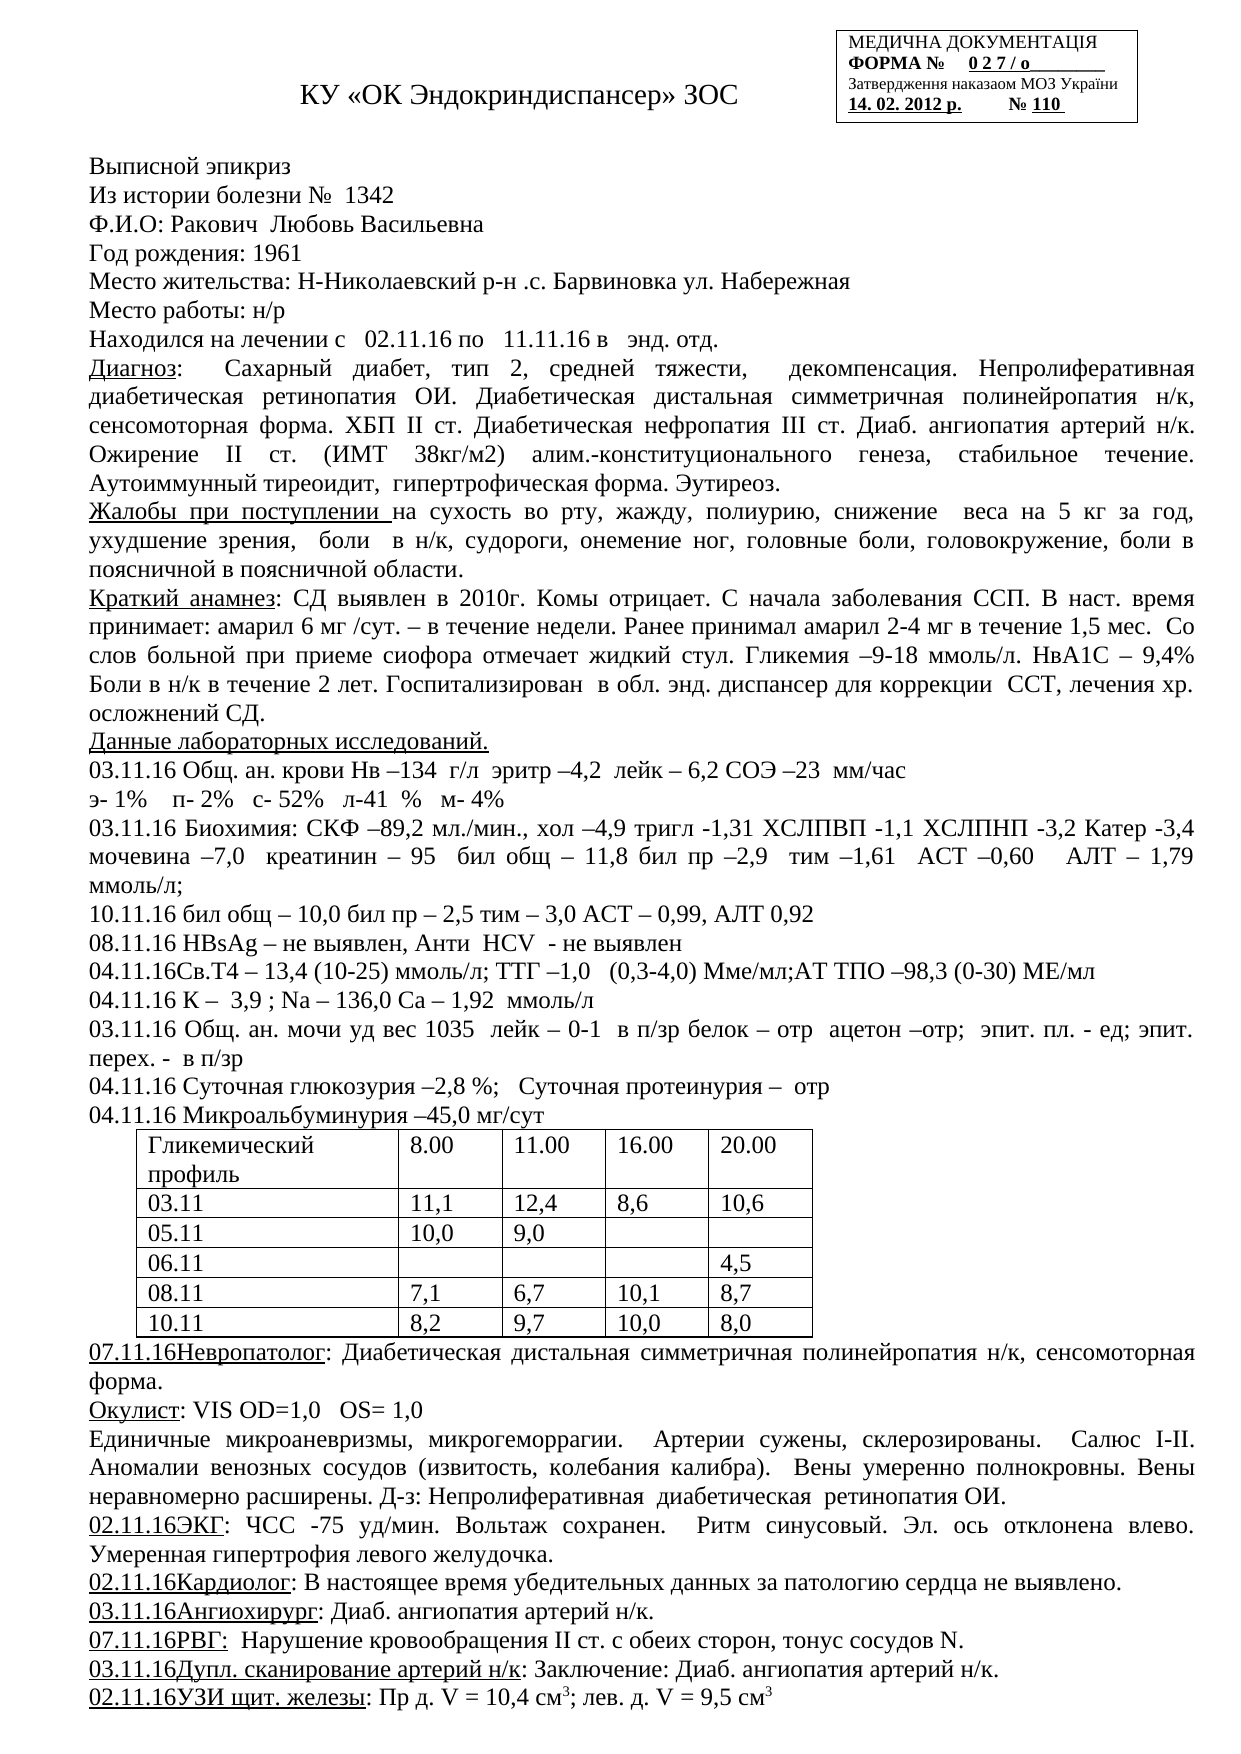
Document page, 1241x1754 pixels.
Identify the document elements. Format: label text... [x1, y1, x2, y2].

text 04.11.16Св.Т4 – 13,4 (10-25) ммоль/л; ТТГ –1,0 (0,3-4,0) Мме/мл;АТ ТПО –98,3 (0-30) МЕ/мл [89, 956, 1196, 985]
text Место жительства: Н-Николаевский р-н .с. Барвиновка ул. Набережная [89, 266, 1196, 295]
table_cell 08.11 [137, 1278, 398, 1307]
table_cell 9,7 [503, 1308, 605, 1336]
table_cell 10,0 [399, 1218, 502, 1247]
text Данные лабораторных исследований. [89, 726, 1196, 755]
text Находился на лечении с 02.11.16 по 11.11.16 в энд. отд. [89, 324, 1196, 353]
text 03.11.16Ангиохирург: Диаб. ангиопатия артерий н/к. [89, 1596, 1196, 1625]
text 04.11.16 К – 3,9 ; Nа – 136,0 Са – 1,92 ммоль/л [89, 985, 1196, 1014]
subtitle Из истории болезни № 1342 [89, 180, 1196, 209]
text 02.11.16УЗИ щит. железы: Пр д. V = 10,4 см3; лев. д. V = 9,5 см3 [89, 1682, 1196, 1711]
text 03.11.16 Биохимия: СКФ –89,2 мл./мин., хол –4,9 тригл -1,31 ХСЛПВП -1,1 ХСЛПНП -3,2 Катер -3,4 мочевина –7,0 креатинин – 95 бил общ – 11,8 бил пр –2,9 тим –1,61 АСТ –0,60 АЛТ – 1,79 ммоль/л; [89, 813, 1196, 899]
table_header 8.00 [399, 1130, 502, 1187]
table_cell 12,4 [503, 1189, 605, 1217]
table_header 20.00 [709, 1130, 812, 1187]
text Диагноз: Сахарный диабет, тип 2, средней тяжести, декомпенсация. Непролиферативная диабетическая ретинопатия ОИ. Диабетическая дистальная симметричная полинейропатия н/к, сенсомоторная форма. ХБП II ст. Диабетическая нефропатия III ст. Диаб. ангиопатия артерий н/к. Ожирение II ст. (ИМТ 38кг/м2) алим.-конституционального генеза, стабильное течение. Аутоиммунный тиреоидит, гипертрофическая форма. Эутиреоз. [89, 353, 1196, 496]
subtitle 04.11.16 Микроальбуминурия –45,0 мг/сут [89, 1100, 1196, 1129]
table_cell [709, 1218, 812, 1247]
table_cell [606, 1248, 708, 1277]
table_cell 10,0 [606, 1308, 708, 1336]
table_cell 10.11 [137, 1308, 398, 1336]
table_cell 4,5 [709, 1248, 812, 1277]
table_cell 06.11 [137, 1248, 398, 1277]
subtitle Выписной эпикриз [89, 151, 1202, 180]
text 02.11.16Кардиолог: В настоящее время убедительных данных за патологию сердца не выявлено. [89, 1567, 1196, 1596]
table_cell [606, 1218, 708, 1247]
subtitle 03.11.16 Общ. ан. мочи уд вес 1035 лейк – 0-1 в п/зр белок – отр ацетон –отр; эпит. пл. - ед; эпит. перех. - в п/зр [89, 1014, 1196, 1071]
table_header 16.00 [606, 1130, 708, 1187]
table_header Гликемический профиль [137, 1130, 398, 1187]
table_cell 11,1 [399, 1189, 502, 1217]
text 07.11.16РВГ: Нарушение кровообращения II ст. с обеих сторон, тонус сосудов N. [89, 1625, 1196, 1654]
subtitle Ф.И.О: Ракович Любовь Васильевна [89, 209, 1196, 238]
text э- 1% п- 2% с- 52% л-41 % м- 4% [89, 784, 1196, 813]
text 04.11.16 Суточная глюкозурия –2,8 %; Суточная протеинурия – отр [89, 1071, 1196, 1100]
table_cell 9,0 [503, 1218, 605, 1247]
table_cell [399, 1248, 502, 1277]
text Год рождения: 1961 [89, 238, 1196, 266]
table_cell 8,6 [606, 1189, 708, 1217]
text Краткий анамнез: СД выявлен в 2010г. Комы отрицает. С начала заболевания ССП. В наст. время принимает: амарил 6 мг /сут. – в течение недели. Ранее принимал амарил 2-4 мг в течение 1,5 мес. Со слов больной при приеме сиофора отмечает жидкий стул. Гликемия –9-18 ммоль/л. НвА1С – 9,4% Боли в н/к в течение 2 лет. Госпитализирован в обл. энд. диспансер для коррекции ССТ, лечения хр. осложнений СД. [89, 583, 1196, 726]
text 03.11.16Дупл. сканирование артерий н/к: Заключение: Диаб. ангиопатия артерий н/к. [89, 1654, 1196, 1682]
table_cell 7,1 [399, 1278, 502, 1307]
table_cell 8,0 [709, 1308, 812, 1336]
table_cell 05.11 [137, 1218, 398, 1247]
table_cell 10,6 [709, 1189, 812, 1217]
table_cell 8,2 [399, 1308, 502, 1336]
text 07.11.16Невропатолог: Диабетическая дистальная симметричная полинейропатия н/к, сенсомоторная форма. [89, 1337, 1196, 1395]
text Окулист: VIS OD=1,0 OS= 1,0 [89, 1395, 1196, 1424]
table_cell [503, 1248, 605, 1277]
text Единичные микроаневризмы, микрогеморрагии. Артерии сужены, склерозированы. Салюс I-II. Аномалии венозных сосудов (извитость, колебания калибра). Вены умеренно полнокровны. Вены неравномерно расширены. Д-з: Непролиферативная диабетическая ретинопатия ОИ. [89, 1424, 1196, 1510]
text 02.11.16ЭКГ: ЧСС -75 уд/мин. Вольтаж сохранен. Ритм синусовый. Эл. ось отклонена влево. Умеренная гипертрофия левого желудочка. [89, 1510, 1196, 1567]
text 10.11.16 бил общ – 10,0 бил пр – 2,5 тим – 3,0 АСТ – 0,99, АЛТ 0,92 [89, 899, 1196, 928]
table_cell 8,7 [709, 1278, 812, 1307]
table_cell 03.11 [137, 1189, 398, 1217]
text Место работы: н/р [89, 295, 1196, 324]
table_header 11.00 [503, 1130, 605, 1187]
table_cell 10,1 [606, 1278, 708, 1307]
text Жалобы при поступлении на сухость во рту, жажду, полиурию, снижение веса на 5 кг за год, ухудшение зрения, боли в н/к, судороги, онемение ног, головные боли, головокружение, боли в поясничной в поясничной области. [89, 496, 1196, 583]
table_cell 6,7 [503, 1278, 605, 1307]
text 08.11.16 НВsАg – не выявлен, Анти НСV - не выявлен [89, 928, 1196, 956]
text 03.11.16 Общ. ан. крови Нв –134 г/л эритр –4,2 лейк – 6,2 СОЭ –23 мм/час [89, 755, 1196, 784]
